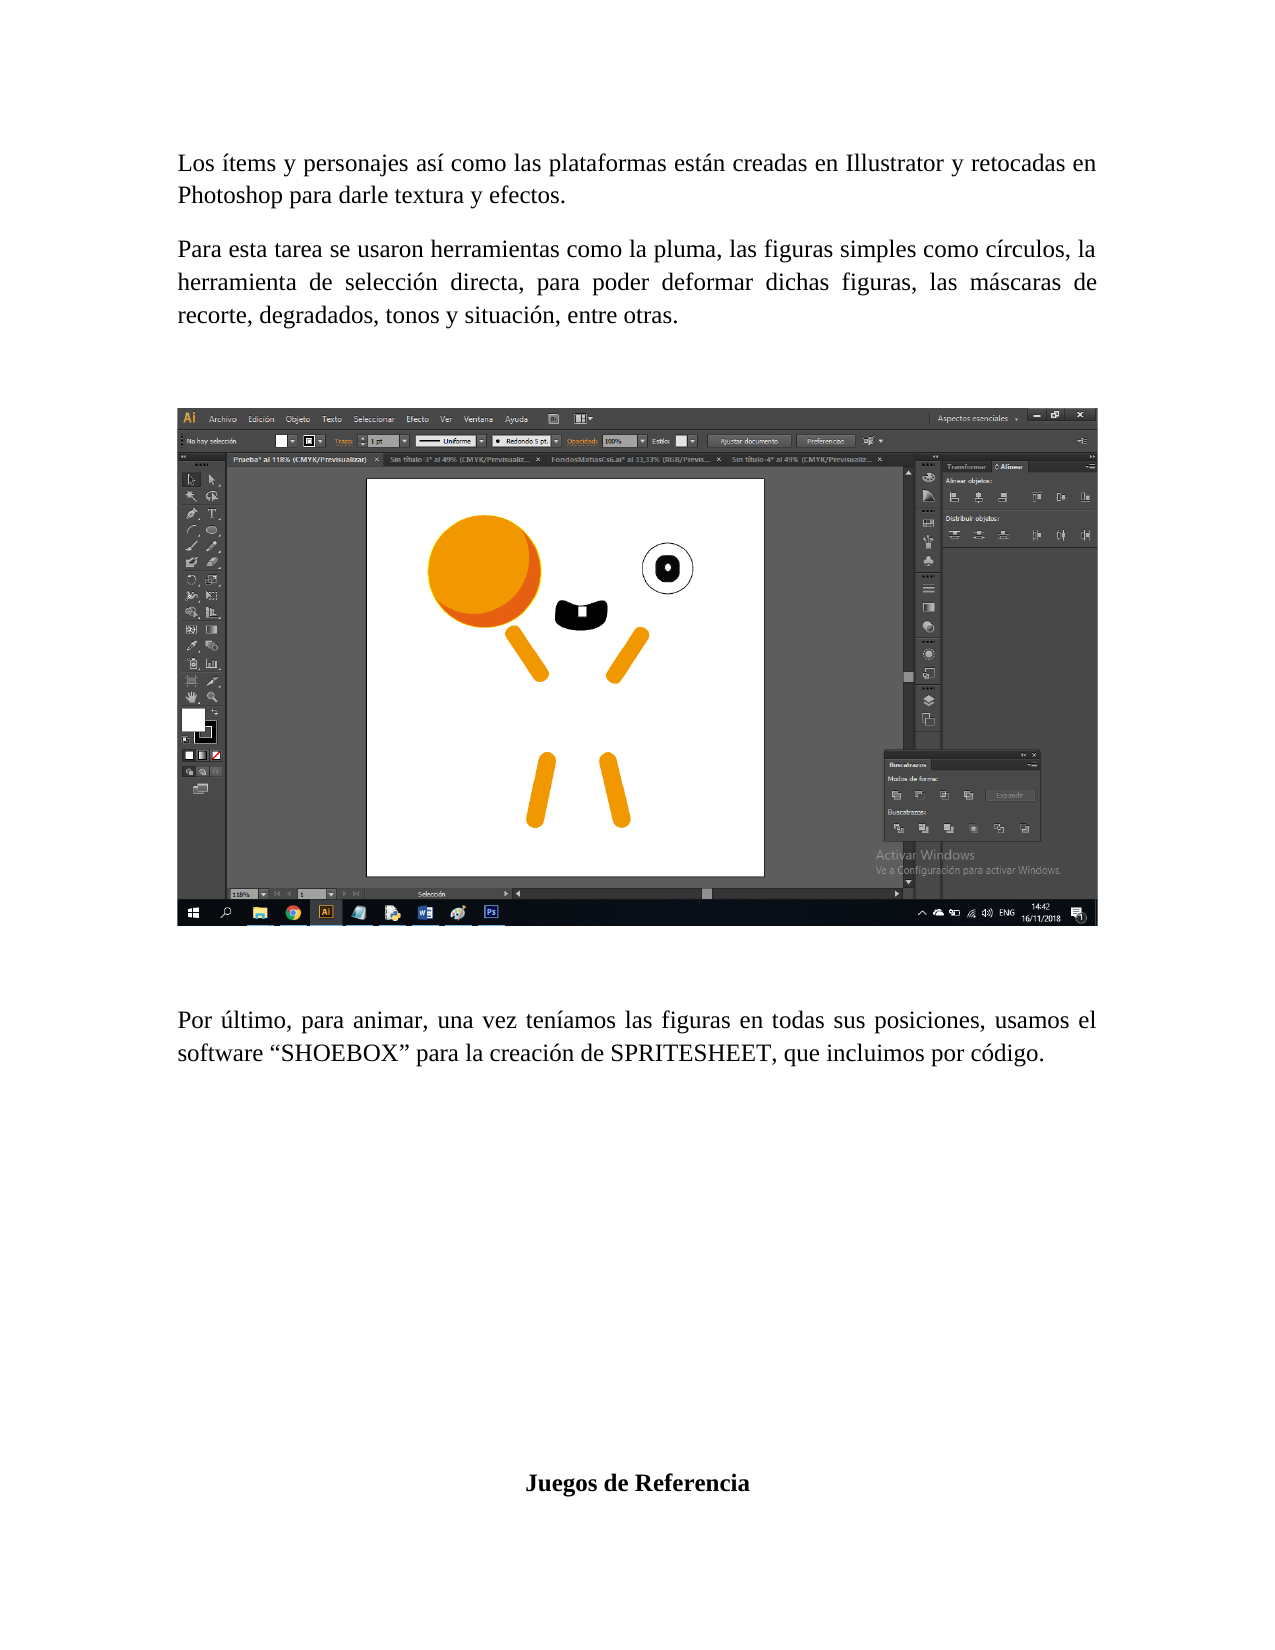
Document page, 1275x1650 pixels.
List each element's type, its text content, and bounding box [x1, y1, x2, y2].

text Los ítems y personajes así como las plataformas están creadas en Illustrator y retocadas en Photoshop para darle textura y efectos. [177, 148, 1098, 209]
picture [177, 408, 1098, 926]
text Por último, para animar, una vez teníamos las figuras en todas sus posiciones, usamos el software “SHOEBOX” para la creación de SPRITESHEET, que incluimos por código. [177, 1005, 1098, 1066]
text Para esta tarea se usaron herramientas como la pluma, las figuras simples como círculos, la herramienta de selección directa, para poder deformar dichas figuras, las máscaras de recorte, degradados, tonos y situación, entre otras. [177, 234, 1098, 329]
text Juegos de Referencia [177, 1468, 1098, 1497]
